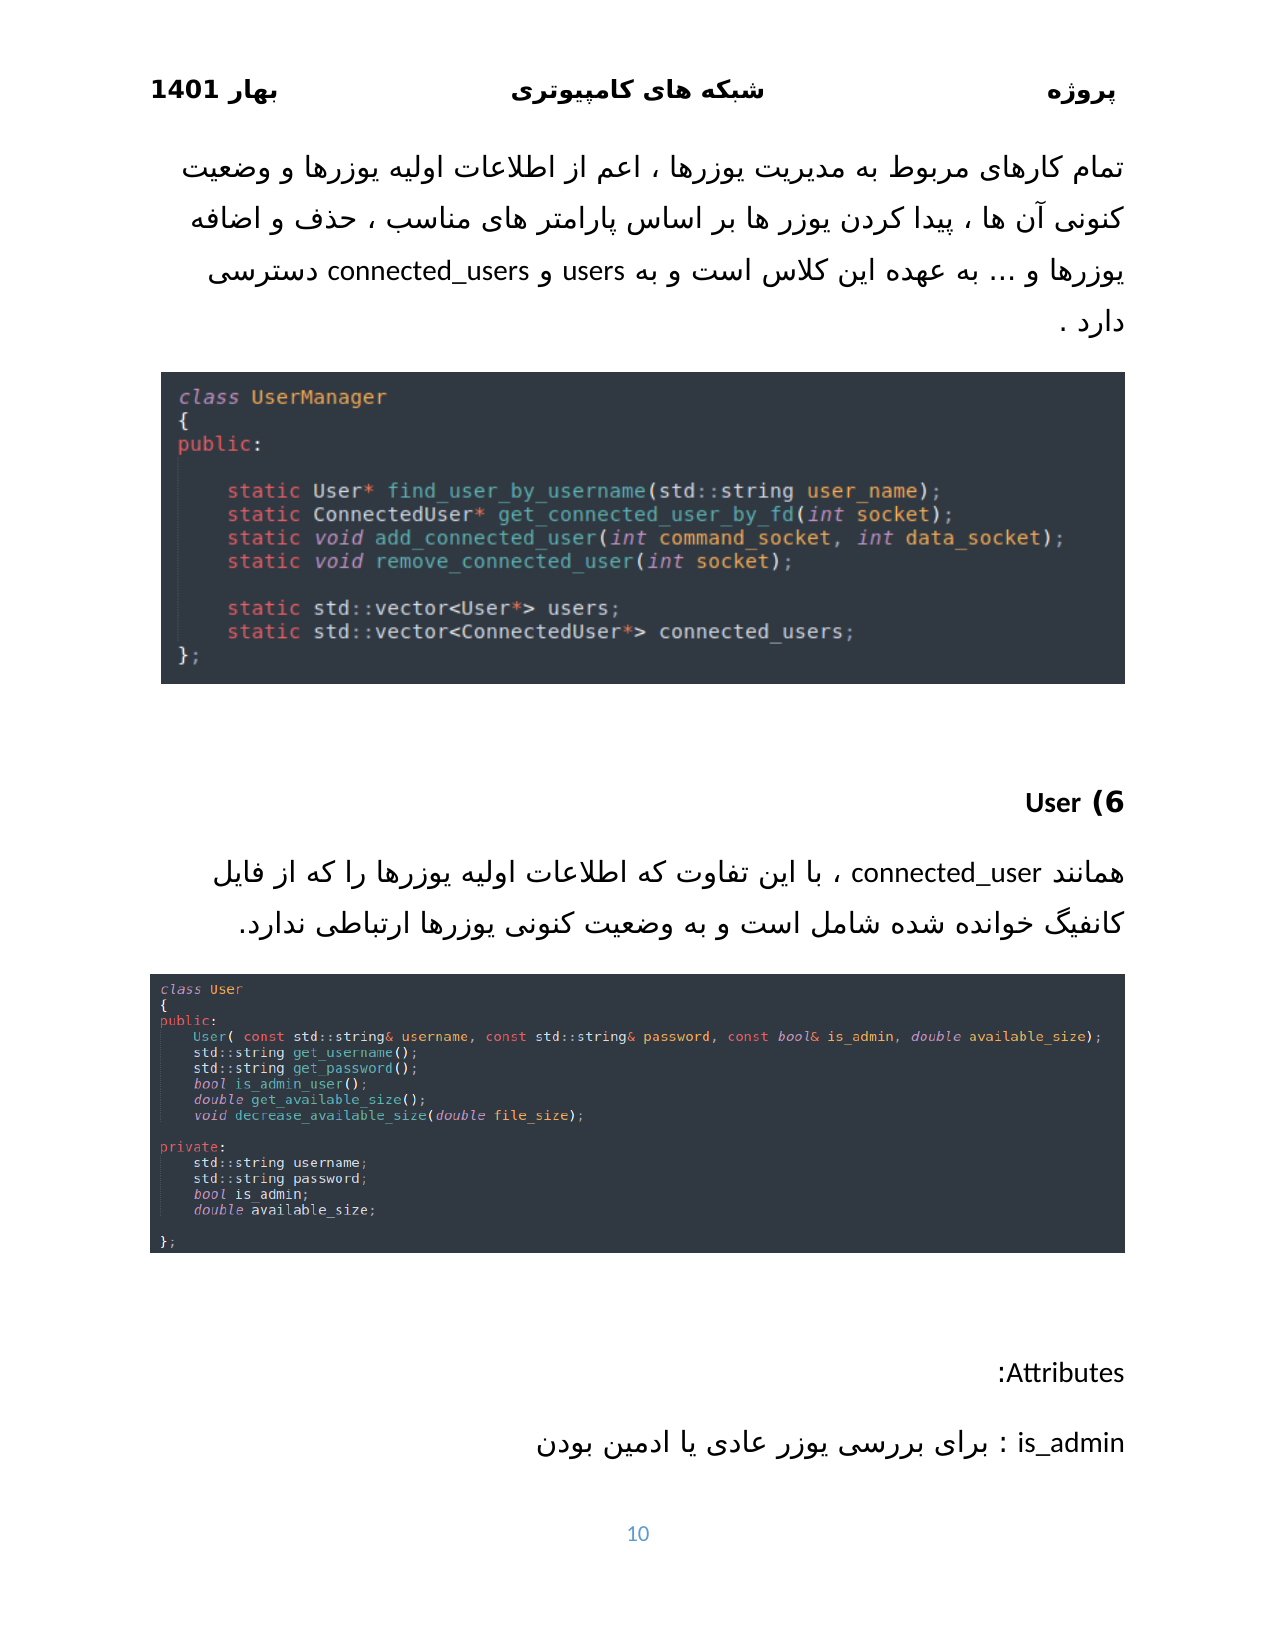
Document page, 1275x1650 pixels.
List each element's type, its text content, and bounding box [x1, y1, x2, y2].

text 6) User [150, 784, 1125, 820]
text تمام کارهای مربوط به مدیریت یوزرها ، اعم از اطلاعات اولیه یوزرها و وضعیت کنونی آن ها ، پیدا کردن یوزر ها بر اساس پارامتر های مناسب ، حذف و اضافه یوزرها و ... به عهده این کلاس است و به users و connected_users دسترسی دارد . [150, 150, 1125, 338]
text Attributes: [150, 1354, 1125, 1389]
picture [150, 974, 1125, 1253]
text همانند connected_user ، با این تفاوت که اطلاعات اولیه یوزرها را که از فایل کانفیگ خوانده شده شامل است و به وضعیت کنونی یوزرها ارتباطی ندارد. [150, 854, 1125, 941]
text is_admin : برای بررسی یوزر عادی یا ادمین بودن [150, 1424, 1125, 1459]
picture [161, 372, 1125, 684]
